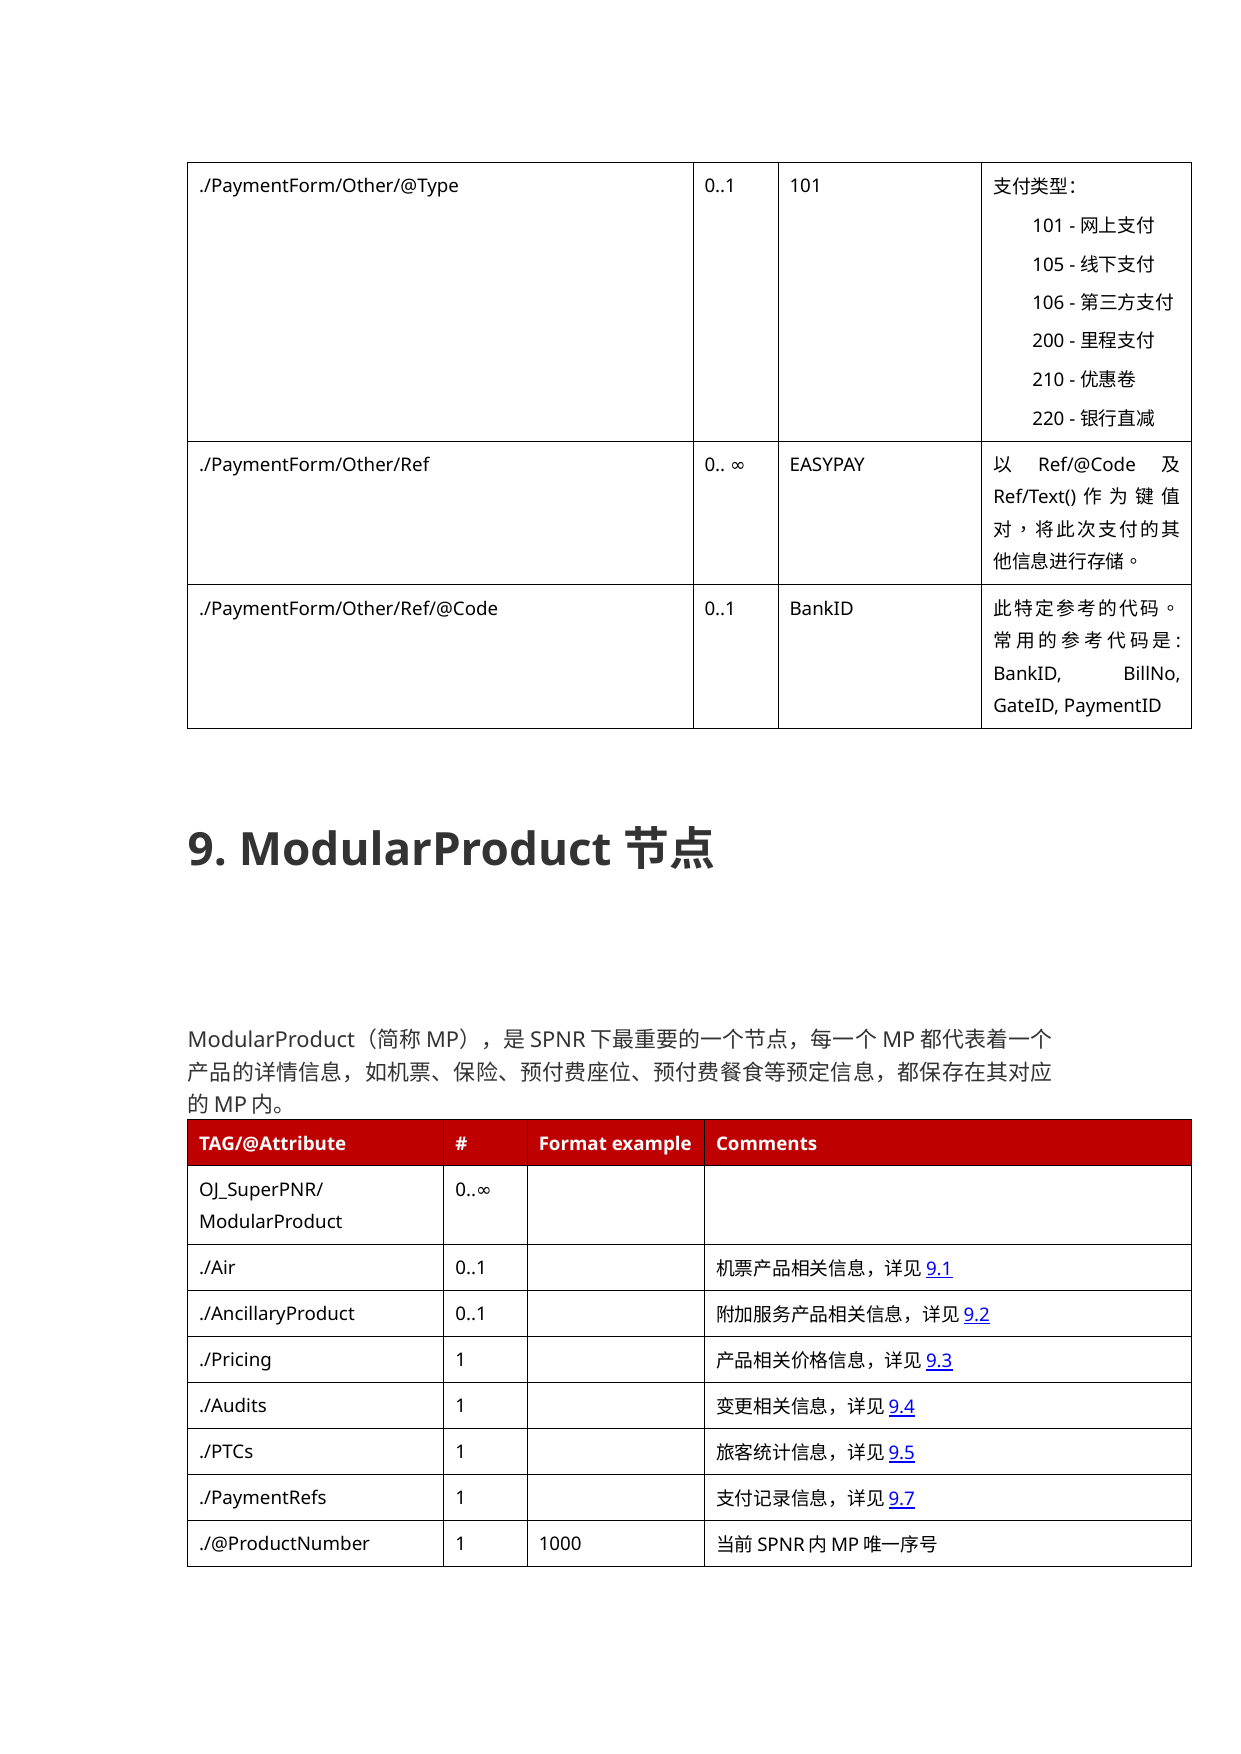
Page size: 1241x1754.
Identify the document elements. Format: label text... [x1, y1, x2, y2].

table_cell [528, 1291, 704, 1336]
table_cell 1000 [528, 1521, 704, 1566]
table_cell 0..1 [444, 1245, 527, 1290]
table_cell 产品相关价格信息，详见9.3 [705, 1337, 1191, 1382]
table_cell [705, 1166, 1191, 1244]
table_cell 以Ref/@Code及Ref/Text()作为键值对，将此次支付的其他信息进行存储。 [982, 442, 1191, 584]
table_cell 0..1 [694, 585, 778, 728]
table_header TAG/@Attribute [188, 1120, 443, 1165]
table_cell ./Pricing [188, 1337, 443, 1382]
table_cell 0..1 [444, 1291, 527, 1336]
table_cell [528, 1475, 704, 1520]
table_cell 附加服务产品相关信息，详见9.2 [705, 1291, 1191, 1336]
table_cell 0..1 [694, 163, 778, 441]
table_cell 0..∞ [444, 1166, 527, 1244]
table_cell 此特定参考的代码。 常用的参考代码是: BankID, BillNo, GateID, PaymentID [982, 585, 1191, 728]
table_cell 1 [444, 1337, 527, 1382]
table_cell ./PaymentForm/Other/@Type [188, 163, 693, 441]
table_cell BankID [779, 585, 981, 728]
text ModularProduct（简称MP），是SPNR下最重要的一个节点，每一个MP都代表着一个产品的详情信息，如机票、保险、预付费座位、预付费餐食等预定信息，都保存在其对应的MP内。 [187, 1022, 1053, 1119]
table_cell 1 [444, 1383, 527, 1428]
table_cell ./PaymentForm/Other/Ref/@Code [188, 585, 693, 728]
subtitle ModularProduct 节点 [187, 797, 1053, 894]
table_cell [528, 1429, 704, 1474]
table_cell 机票产品相关信息，详见9.1 [705, 1245, 1191, 1290]
table_header # [444, 1120, 527, 1165]
table_cell [528, 1166, 704, 1244]
table_cell ./@ProductNumber [188, 1521, 443, 1566]
table_cell 当前SPNR内MP唯一序号 [705, 1521, 1191, 1566]
table_header Format example [528, 1120, 704, 1165]
table_cell OJ_SuperPNR/ModularProduct [188, 1166, 443, 1244]
table_cell 1 [444, 1475, 527, 1520]
table_cell [528, 1383, 704, 1428]
table_cell [528, 1337, 704, 1382]
table_cell 1 [444, 1521, 527, 1566]
table_cell ./PaymentForm/Other/Ref [188, 442, 693, 584]
table_cell ./Air [188, 1245, 443, 1290]
table_cell ./Audits [188, 1383, 443, 1428]
table_cell 支付记录信息，详见9.7 [705, 1475, 1191, 1520]
table_cell 1 [444, 1429, 527, 1474]
table_cell ./PaymentRefs [188, 1475, 443, 1520]
table_cell 101 [779, 163, 981, 441]
table_cell 支付类型： 101 - 网上支付 105 - 线下支付 106 - 第三方支付 200 - 里程支付 210 - 优惠卷 220 - 银行直减 [982, 163, 1191, 441]
table_header Comments [705, 1120, 1191, 1165]
table_cell EASYPAY [779, 442, 981, 584]
table_cell ./PTCs [188, 1429, 443, 1474]
table_cell ./AncillaryProduct [188, 1291, 443, 1336]
table_cell 变更相关信息，详见9.4 [705, 1383, 1191, 1428]
table_cell 旅客统计信息，详见9.5 [705, 1429, 1191, 1474]
table_cell 0.. ∞ [694, 442, 778, 584]
table_cell [528, 1245, 704, 1290]
